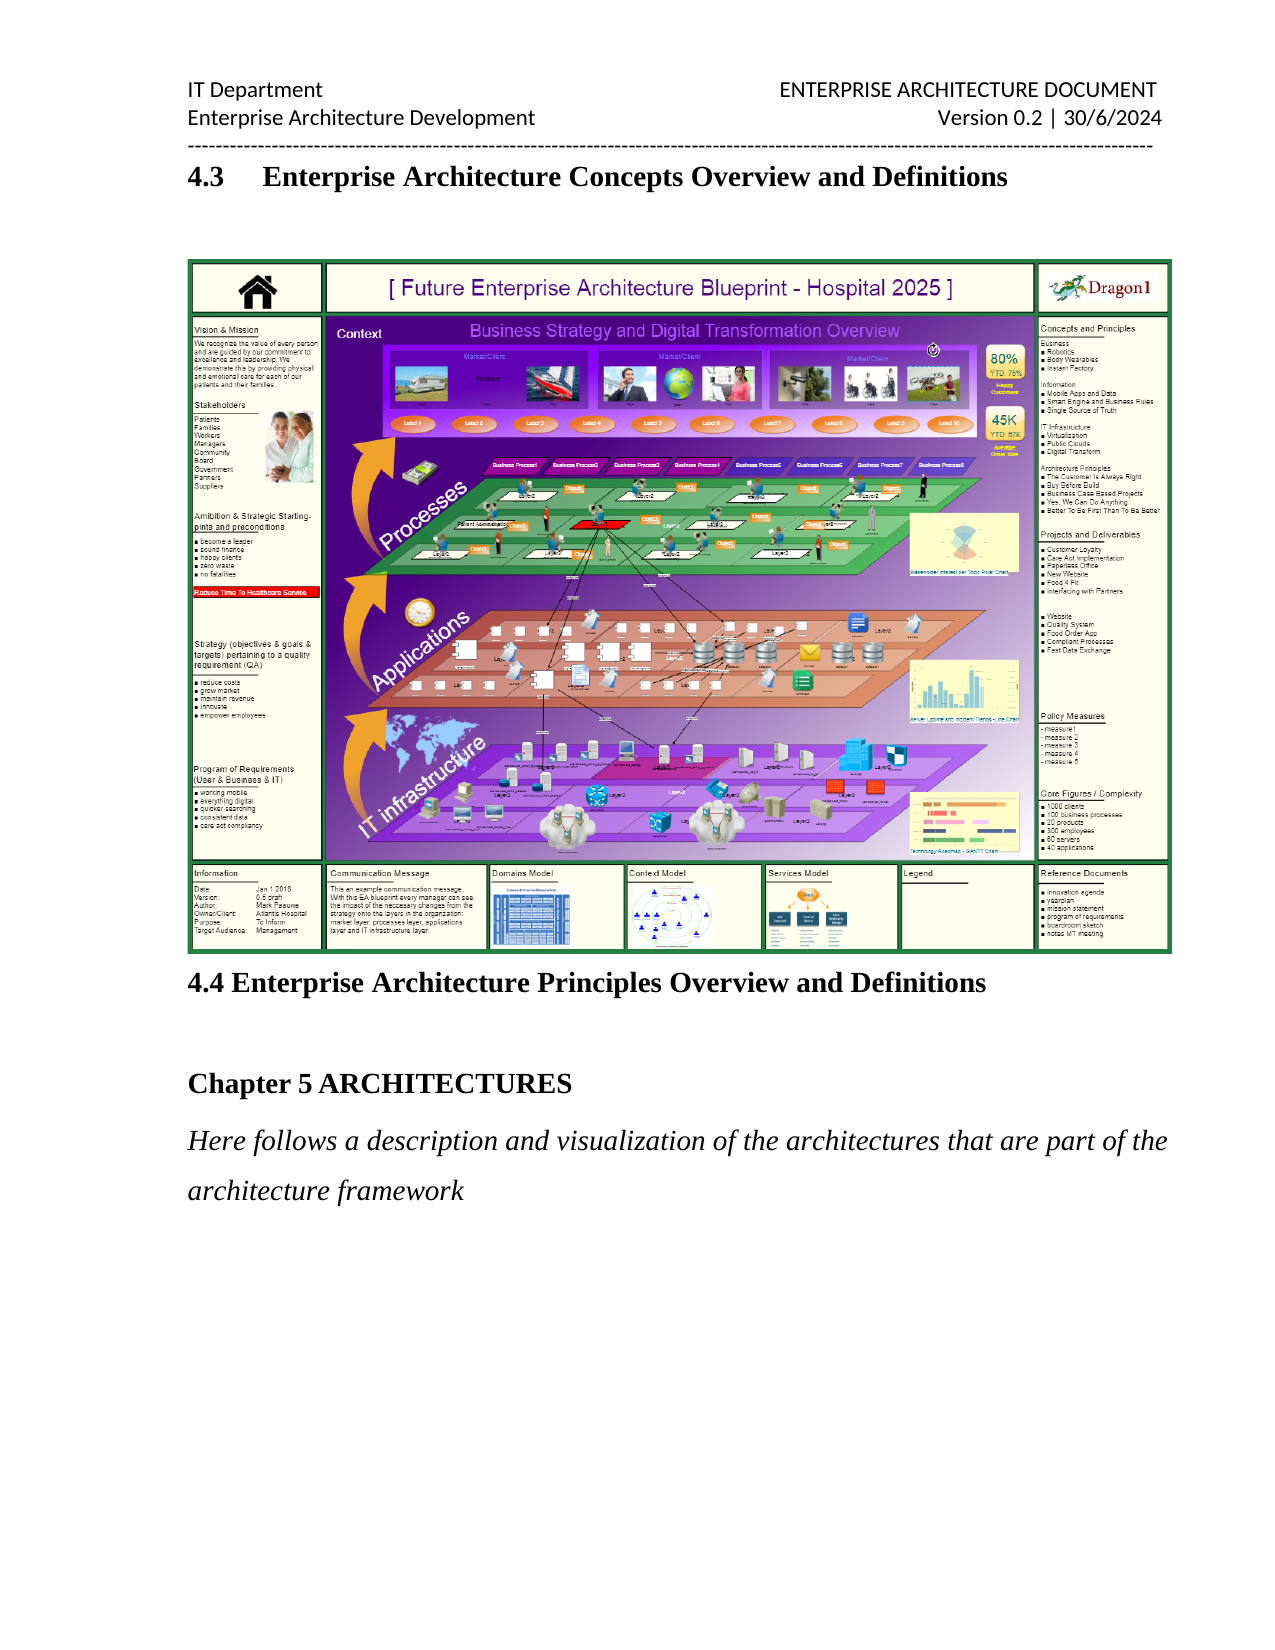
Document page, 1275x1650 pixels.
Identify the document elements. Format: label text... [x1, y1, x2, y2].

subtitle Enterprise Architecture Concepts Overview and Definitions [187, 159, 1172, 193]
subtitle Chapter 5 ARCHITECTURES [187, 1066, 1172, 1099]
text Here follows a description and visualization of the architectures that are part of the architecture framework [187, 1123, 1172, 1206]
subtitle 4.4 Enterprise Architecture Principles Overview and Definitions [187, 965, 1172, 999]
